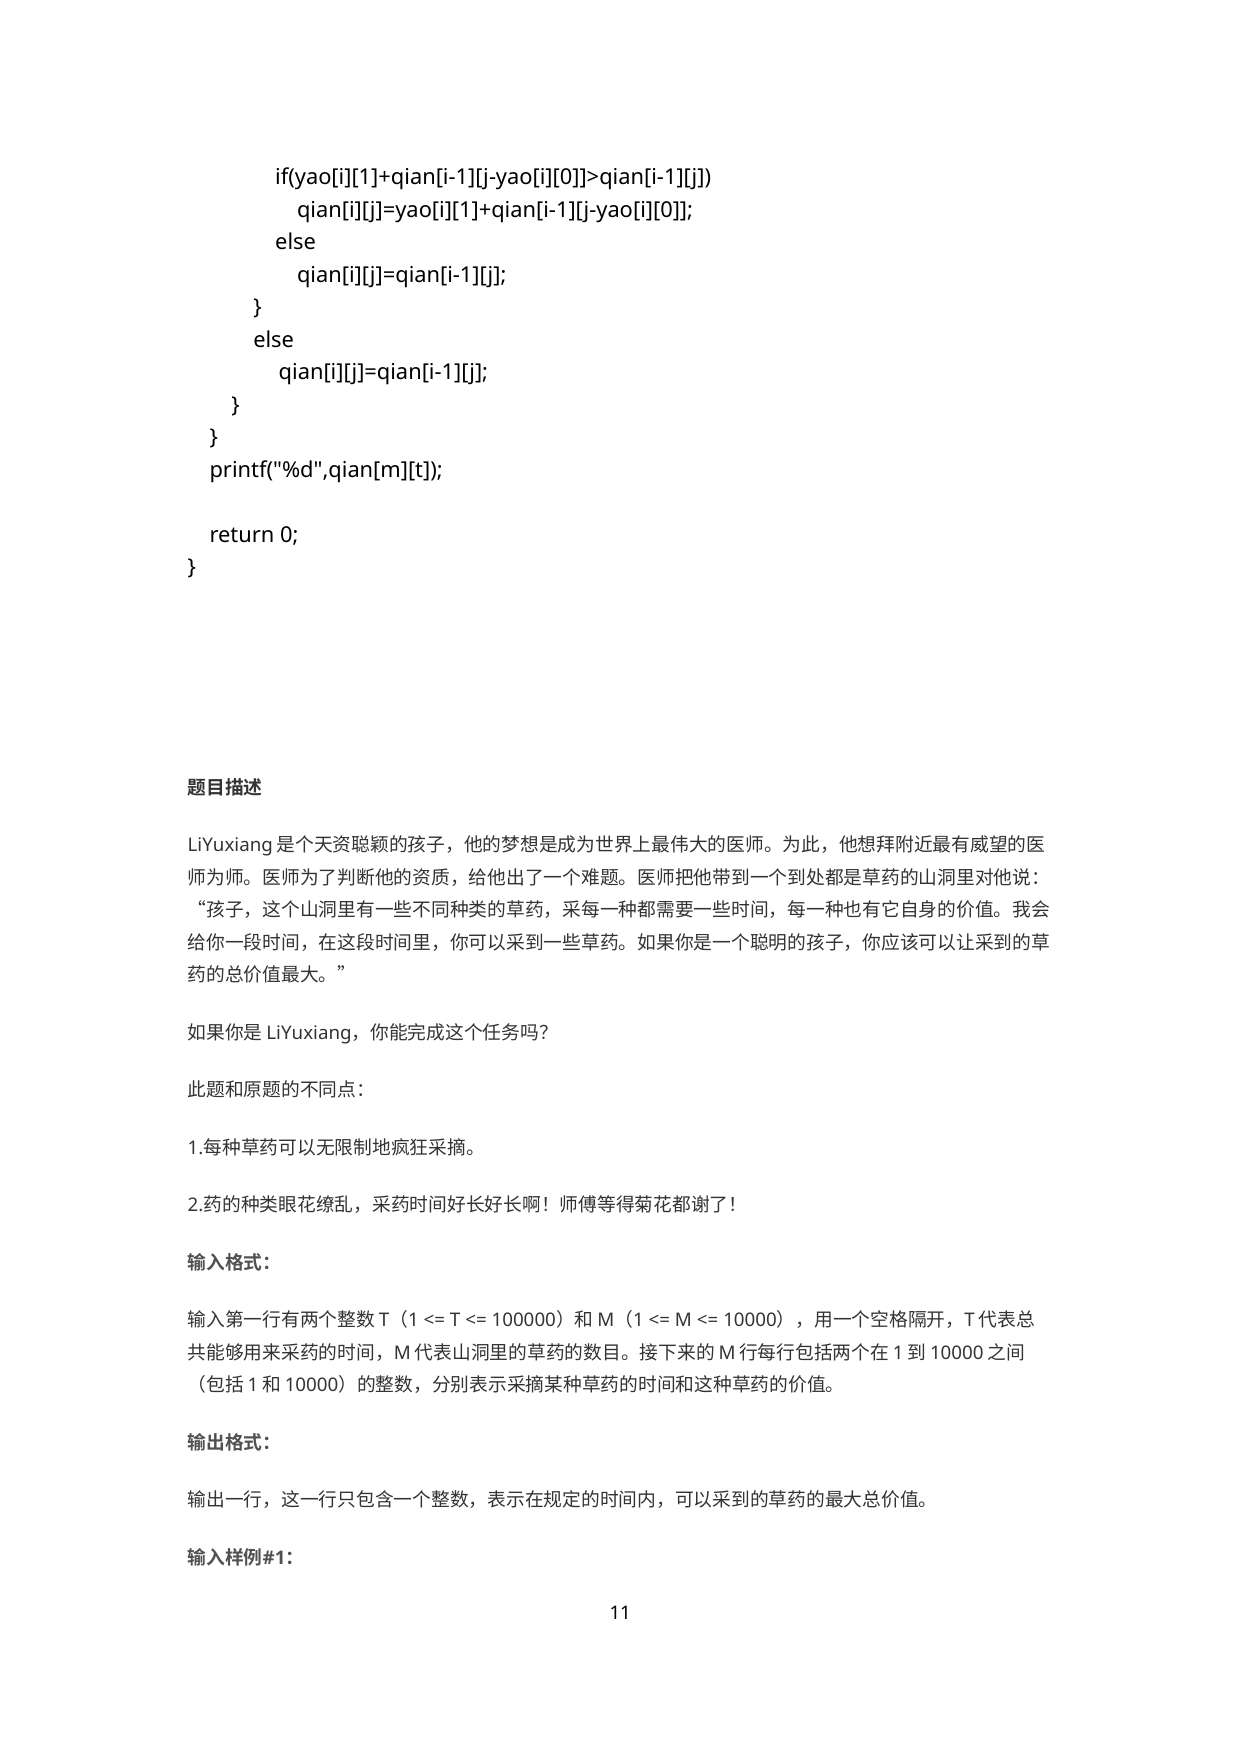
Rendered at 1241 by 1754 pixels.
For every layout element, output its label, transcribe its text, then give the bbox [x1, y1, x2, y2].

text 1.每种草药可以无限制地疯狂采摘。 [187, 1130, 1053, 1162]
text 此题和原题的不同点： [187, 1072, 1053, 1105]
text else [187, 322, 1053, 355]
text else [187, 225, 1053, 257]
text } [187, 387, 1053, 420]
text LiYuxiang是个天资聪颖的孩子，他的梦想是成为世界上最伟大的医师。为此，他想拜附近最有威望的医师为师。医师为了判断他的资质，给他出了一个难题。医师把他带到一个到处都是草药的山洞里对他说：“孩子，这个山洞里有一些不同种类的草药，采每一种都需要一些时间，每一种也有它自身的价值。我会给你一段时间，在这段时间里，你可以采到一些草药。如果你是一个聪明的孩子，你应该可以让采到的草药的总价值最大。” [187, 827, 1053, 990]
text qian[i][j]=qian[i-1][j]; [187, 257, 1053, 290]
text 题目描述 [187, 770, 1053, 802]
text } [187, 420, 1053, 452]
text 输入第一行有两个整数T（1 <= T <= 100000）和M（1 <= M <= 10000），用一个空格隔开，T代表总共能够用来采药的时间，M代表山洞里的草药的数目。接下来的M行每行包括两个在1到10000之间（包括1和10000）的整数，分别表示采摘某种草药的时间和这种草药的价值。 [187, 1302, 1053, 1400]
text 2.药的种类眼花缭乱，采药时间好长好长啊！师傅等得菊花都谢了！ [187, 1187, 1053, 1220]
text if(yao[i][1]+qian[i-1][j-yao[i][0]]>qian[i-1][j]) [187, 160, 1053, 192]
text 输出格式： [187, 1425, 1053, 1457]
text 输出一行，这一行只包含一个整数，表示在规定的时间内，可以采到的草药的最大总价值。 [187, 1482, 1053, 1515]
text 如果你是LiYuxiang，你能完成这个任务吗？ [187, 1015, 1053, 1047]
text } [187, 550, 1053, 582]
text 输入格式： [187, 1245, 1053, 1277]
text } [187, 290, 1053, 322]
text qian[i][j]=qian[i-1][j]; [187, 355, 1053, 387]
text 输入样例#1： [187, 1540, 1053, 1572]
text printf("%d",qian[m][t]); [187, 452, 1053, 485]
text return 0; [187, 517, 1053, 550]
text qian[i][j]=yao[i][1]+qian[i-1][j-yao[i][0]]; [187, 192, 1053, 225]
